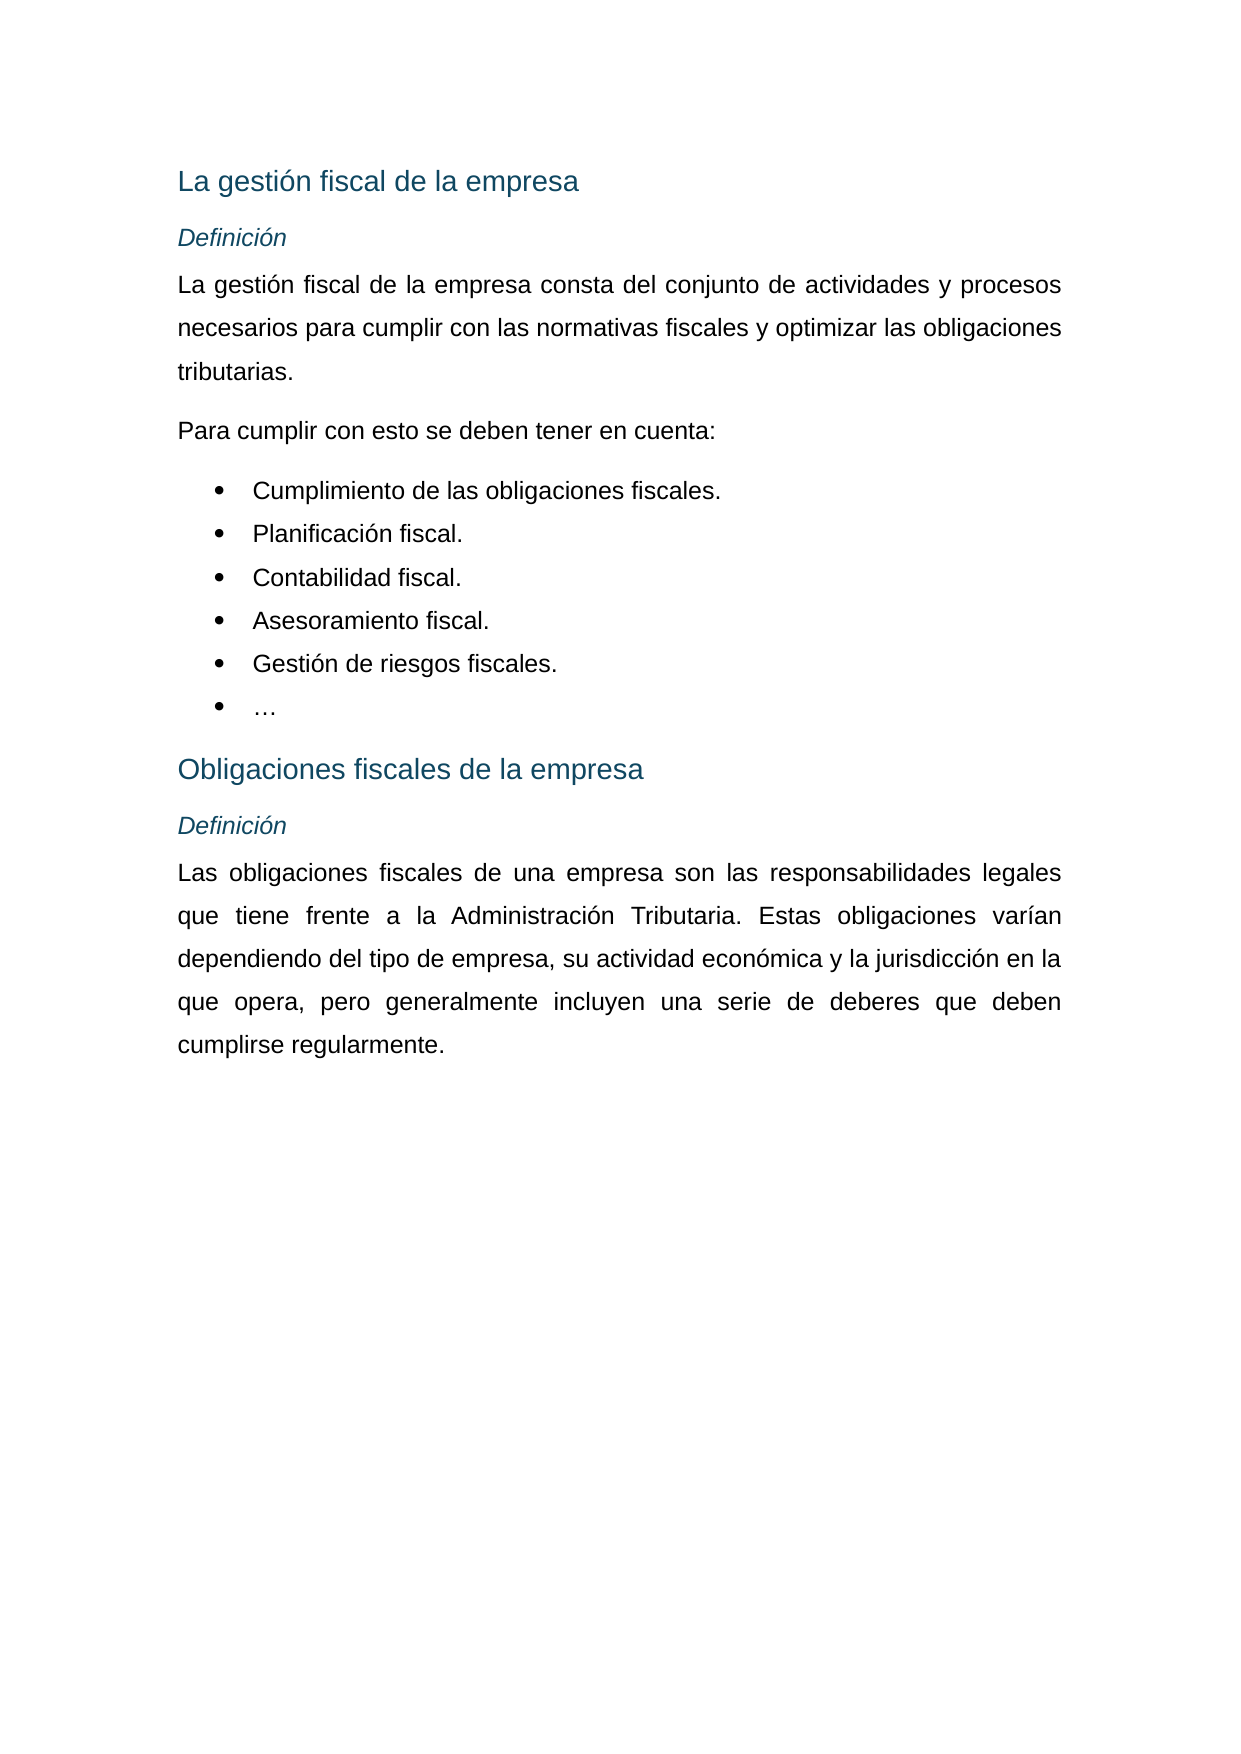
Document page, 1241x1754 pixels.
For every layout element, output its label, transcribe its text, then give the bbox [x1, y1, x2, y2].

subtitle Definición [177, 223, 1063, 252]
list Contabilidad fiscal. [215, 562, 1063, 591]
text Las obligaciones fiscales de una empresa son las responsabilidades legales que tiene frente a la Administración Tributaria. Estas obligaciones varían dependiendo del tipo de empresa, su actividad económica y la jurisdicción en la que opera, pero generalmente incluyen una serie de deberes que deben cumplirse regularmente. [177, 858, 1063, 1059]
text La gestión fiscal de la empresa consta del conjunto de actividades y procesos necesarios para cumplir con las normativas fiscales y optimizar las obligaciones tributarias. [177, 270, 1063, 385]
list Gestión de riesgos fiscales. [215, 649, 1063, 678]
subtitle La gestión fiscal de la empresa [177, 164, 1063, 198]
subtitle Obligaciones fiscales de la empresa [177, 752, 1063, 786]
list Asesoramiento fiscal. [215, 606, 1063, 634]
subtitle Definición [177, 811, 1063, 839]
text Para cumplir con esto se deben tener en cuenta: [177, 416, 1063, 445]
list Cumplimiento de las obligaciones fiscales. [215, 476, 1063, 505]
list Planificación fiscal. [215, 519, 1063, 548]
list … [215, 692, 1063, 721]
